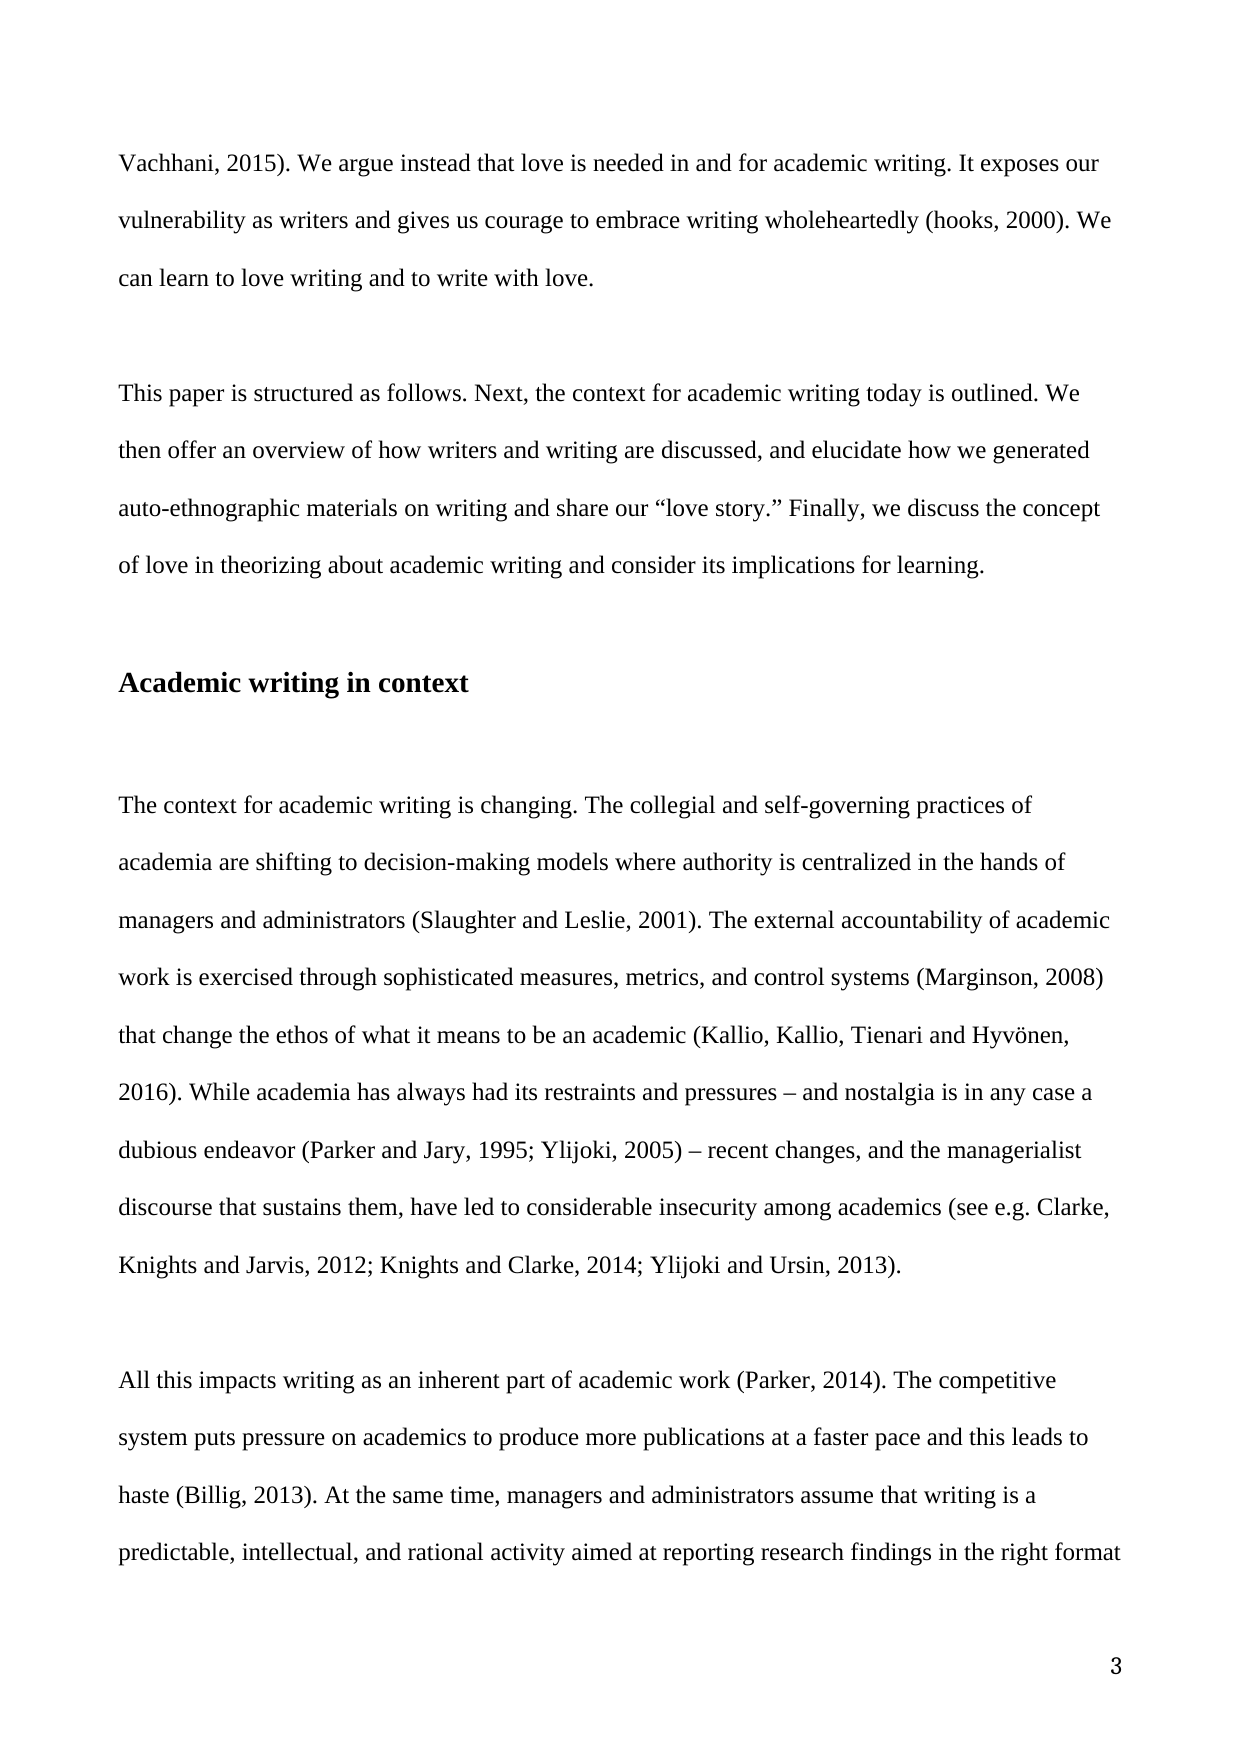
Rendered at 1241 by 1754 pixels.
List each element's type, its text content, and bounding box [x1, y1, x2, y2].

text The context for academic writing is changing. The collegial and self-governing practices of academia are shifting to decision-making models where authority is centralized in the hands of managers and administrators (Slaughter and Leslie, 2001). The external accountability of academic work is exercised through sophisticated measures, metrics, and control systems (Marginson, 2008) that change the ethos of what it means to be an academic (Kallio, Kallio, Tienari and Hyvönen, 2016). While academia has always had its restraints and pressures – and nostalgia is in any case a dubious endeavor (Parker and Jary, 1995; Ylijoki, 2005) – recent changes, and the managerialist discourse that sustains them, have led to considerable insecurity among academics (see e.g. Clarke, Knights and Jarvis, 2012; Knights and Clarke, 2014; Ylijoki and Ursin, 2013). [118, 790, 1122, 1278]
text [118, 148, 1122, 291]
text Academic writing in context [118, 665, 1122, 699]
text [118, 1365, 1122, 1566]
text This paper is structured as follows. Next, the context for academic writing today is outlined. We then offer an overview of how writers and writing are discussed, and elucidate how we generated auto-ethnographic materials on writing and share our “love story.” Finally, we discuss the concept of love in theorizing about academic writing and consider its implications for learning. [118, 378, 1122, 579]
